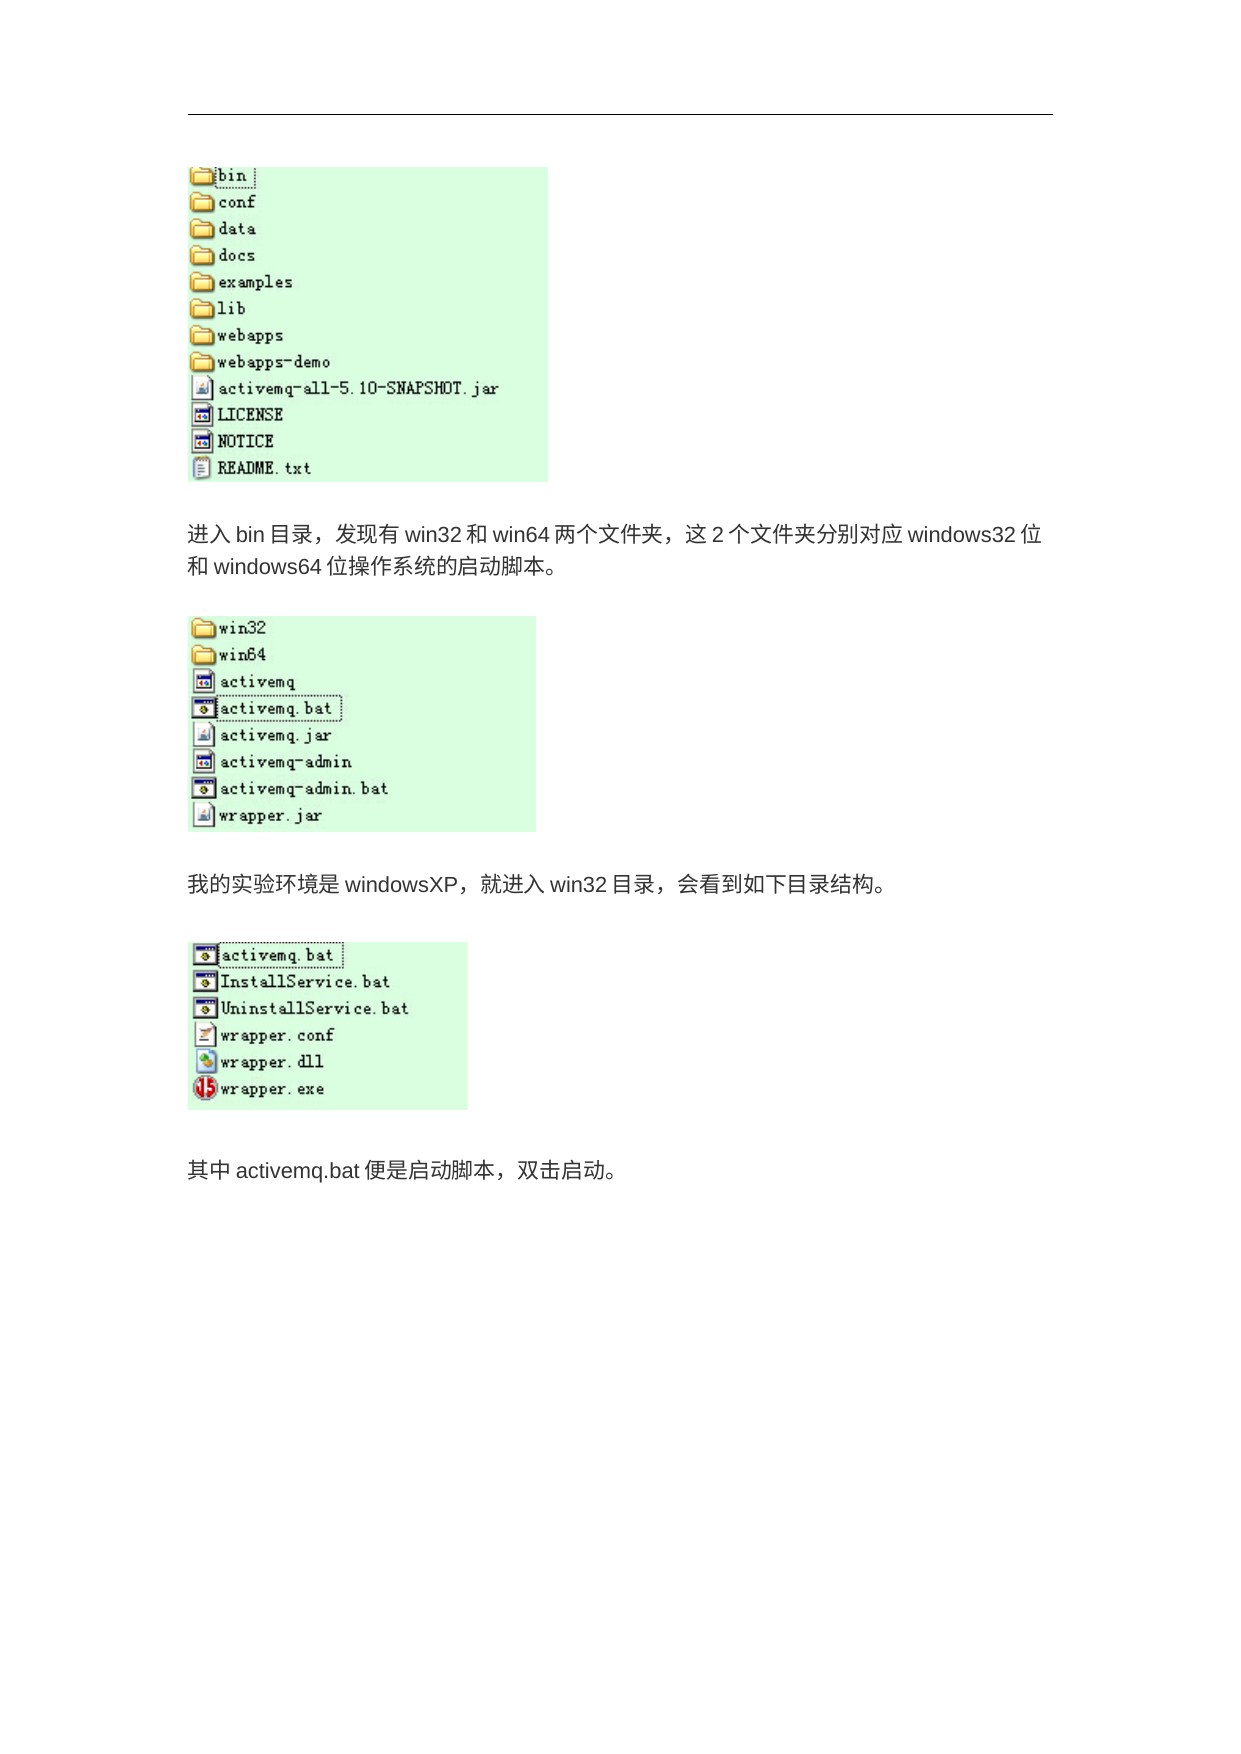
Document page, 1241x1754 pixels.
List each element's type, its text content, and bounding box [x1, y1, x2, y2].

picture [187, 616, 537, 832]
picture [187, 942, 468, 1110]
text 其中activemq.bat便是启动脚本，双击启动。 [187, 1153, 1053, 1185]
picture [187, 167, 549, 482]
text 进入bin目录，发现有win32和win64两个文件夹，这2个文件夹分别对应windows32位和windows64位操作系统的启动脚本。 [187, 516, 1053, 581]
text 我的实验环境是windowsXP，就进入win32目录，会看到如下目录结构。 [187, 867, 1053, 899]
